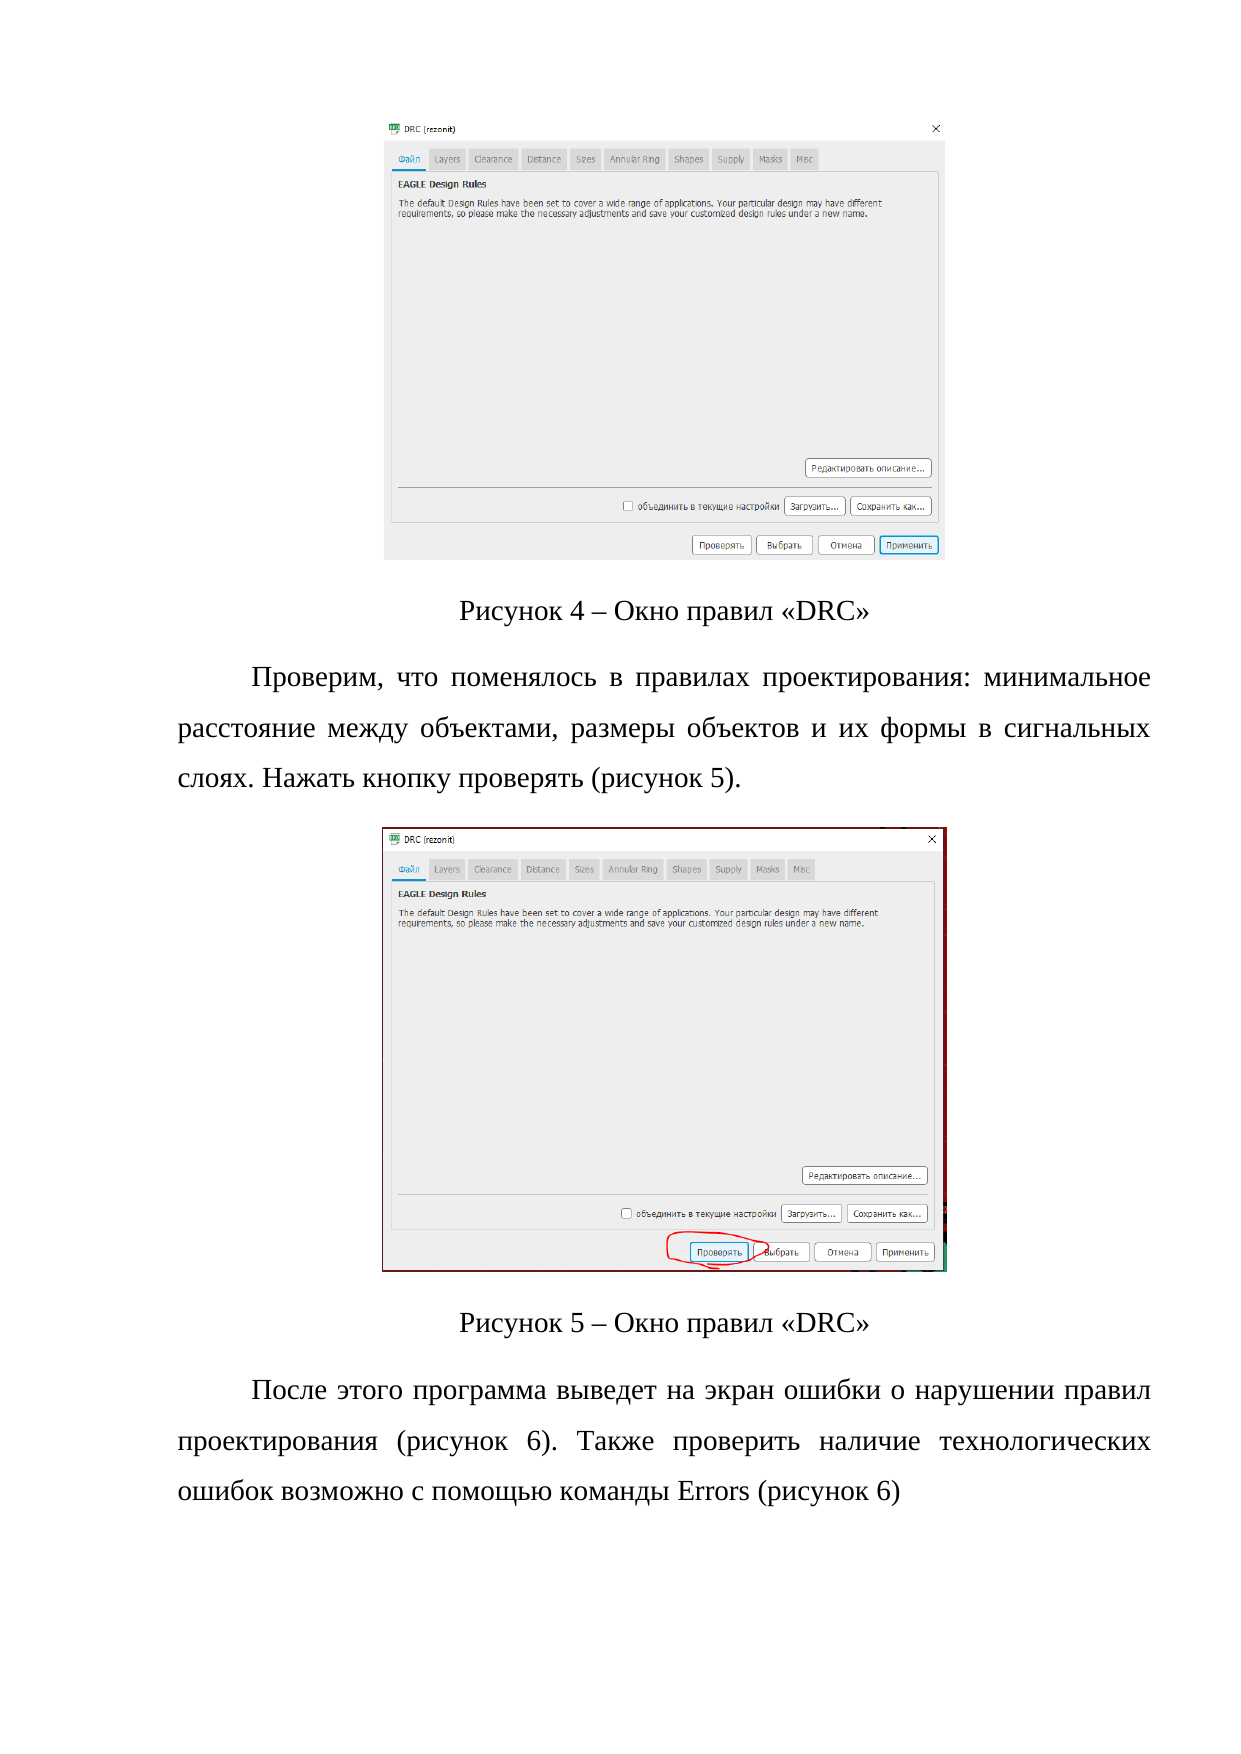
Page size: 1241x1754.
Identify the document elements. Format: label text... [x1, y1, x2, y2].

picture [383, 118, 946, 560]
text Рисунок 4 – Окно правил «DRC» [177, 593, 1152, 626]
picture [382, 827, 947, 1272]
text После этого программа выведет на экран ошибки о нарушении правил проектирования (рисунок 6). Также проверить наличие технологических ошибок возможно с помощью команды Errors (рисунок 6) [177, 1372, 1152, 1507]
text Рисунок 5 – Окно правил «DRC» [177, 1306, 1152, 1339]
text Проверим, что поменялось в правилах проектирования: минимальное расстояние между объектами, размеры объектов и их формы в сигнальных слоях. Нажать кнопку проверять (рисунок 5). [177, 659, 1152, 794]
